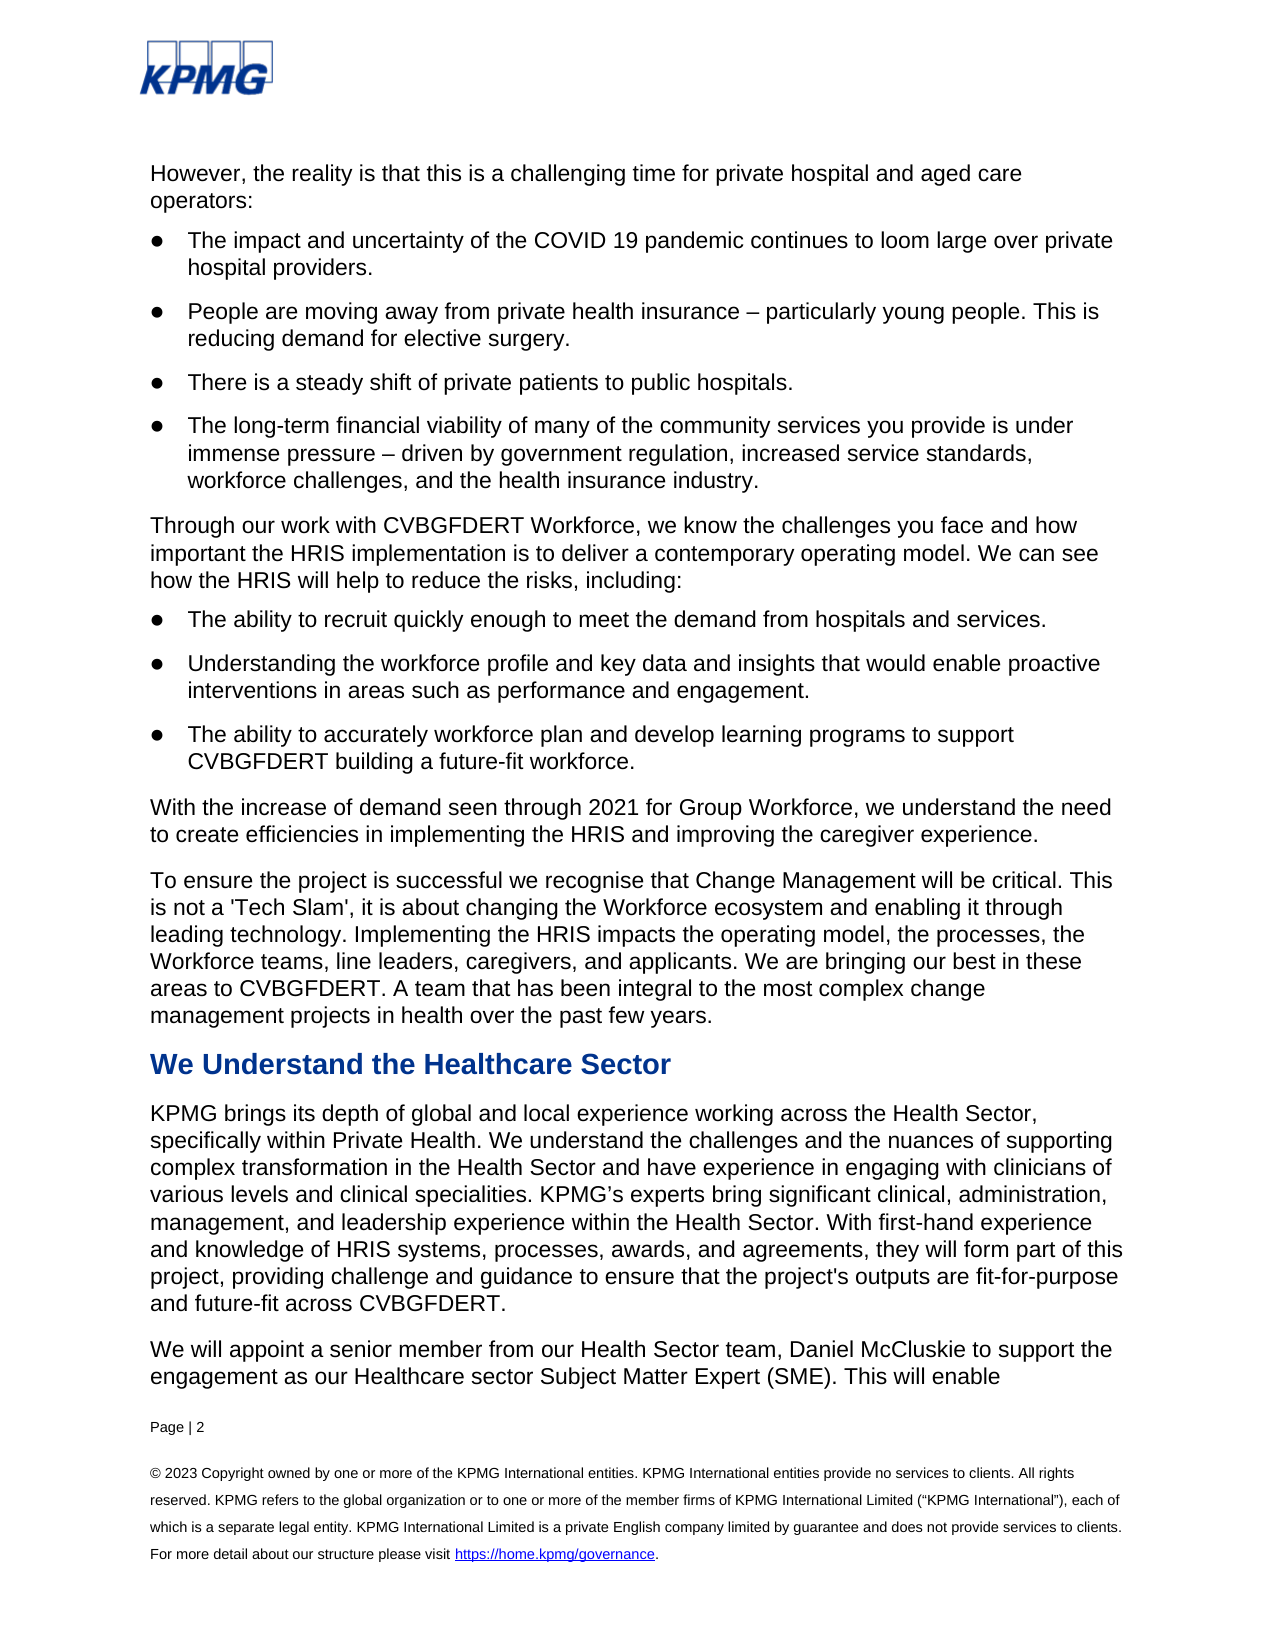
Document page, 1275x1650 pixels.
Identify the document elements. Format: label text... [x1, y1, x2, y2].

list The ability to accurately workforce plan and develop learning programs to support CVBGFDERT building a future-fit workforce. [150, 720, 1125, 774]
list The ability to recruit quickly enough to meet the demand from hospitals and services. [150, 606, 1125, 633]
text However, the reality is that this is a challenging time for private hospital and aged care operators: [150, 160, 1125, 214]
picture [118, 0, 302, 136]
list There is a steady shift of private patients to public hospitals. [150, 368, 1125, 395]
subtitle We Understand the Healthcare Sector [150, 1047, 1125, 1081]
list The impact and uncertainty of the COVID 19 pandemic continues to loom large over private hospital providers. [150, 226, 1125, 281]
text KPMG brings its depth of global and local experience working across the Health Sector, specifically within Private Health. We understand the challenges and the nuances of supporting complex transformation in the Health Sector and have experience in engaging with clinicians of various levels and clinical specialities. KPMG’s experts bring significant clinical, administration, management, and leadership experience within the Health Sector. With first-hand experience and knowledge of HRIS systems, processes, awards, and agreements, they will form part of this project, providing challenge and guidance to ensure that the project's outputs are fit-for-purpose and future-fit across CVBGFDERT. [150, 1099, 1125, 1316]
text Through our work with CVBGFDERT Workforce, we know the challenges you face and how important the HRIS implementation is to deliver a contemporary operating model. We can see how the HRIS will help to reduce the risks, including: [150, 512, 1125, 593]
list The long-term financial viability of many of the community services you provide is under immense pressure – driven by government regulation, increased service standards, workforce challenges, and the health insurance industry. [150, 412, 1125, 493]
list Understanding the workforce profile and key data and insights that would enable proactive interventions in areas such as performance and engagement. [150, 649, 1125, 703]
list People are moving away from private health insurance – particularly young people. This is reducing demand for elective surgery. [150, 297, 1125, 351]
text With the increase of demand seen through 2021 for Group Workforce, we understand the need to create efficiencies in implementing the HRIS and improving the caregiver experience. [150, 793, 1125, 847]
text To ensure the project is successful we recognise that Change Management will be critical. This is not a 'Tech Slam', it is about changing the Workforce ecosystem and enabling it through leading technology. Implementing the HRIS impacts the operating model, the processes, the Workforce teams, line leaders, caregivers, and applicants. We are bringing our best in these areas to CVBGFDERT. A team that has been integral to the most complex change management projects in health over the past few years. [150, 866, 1125, 1028]
